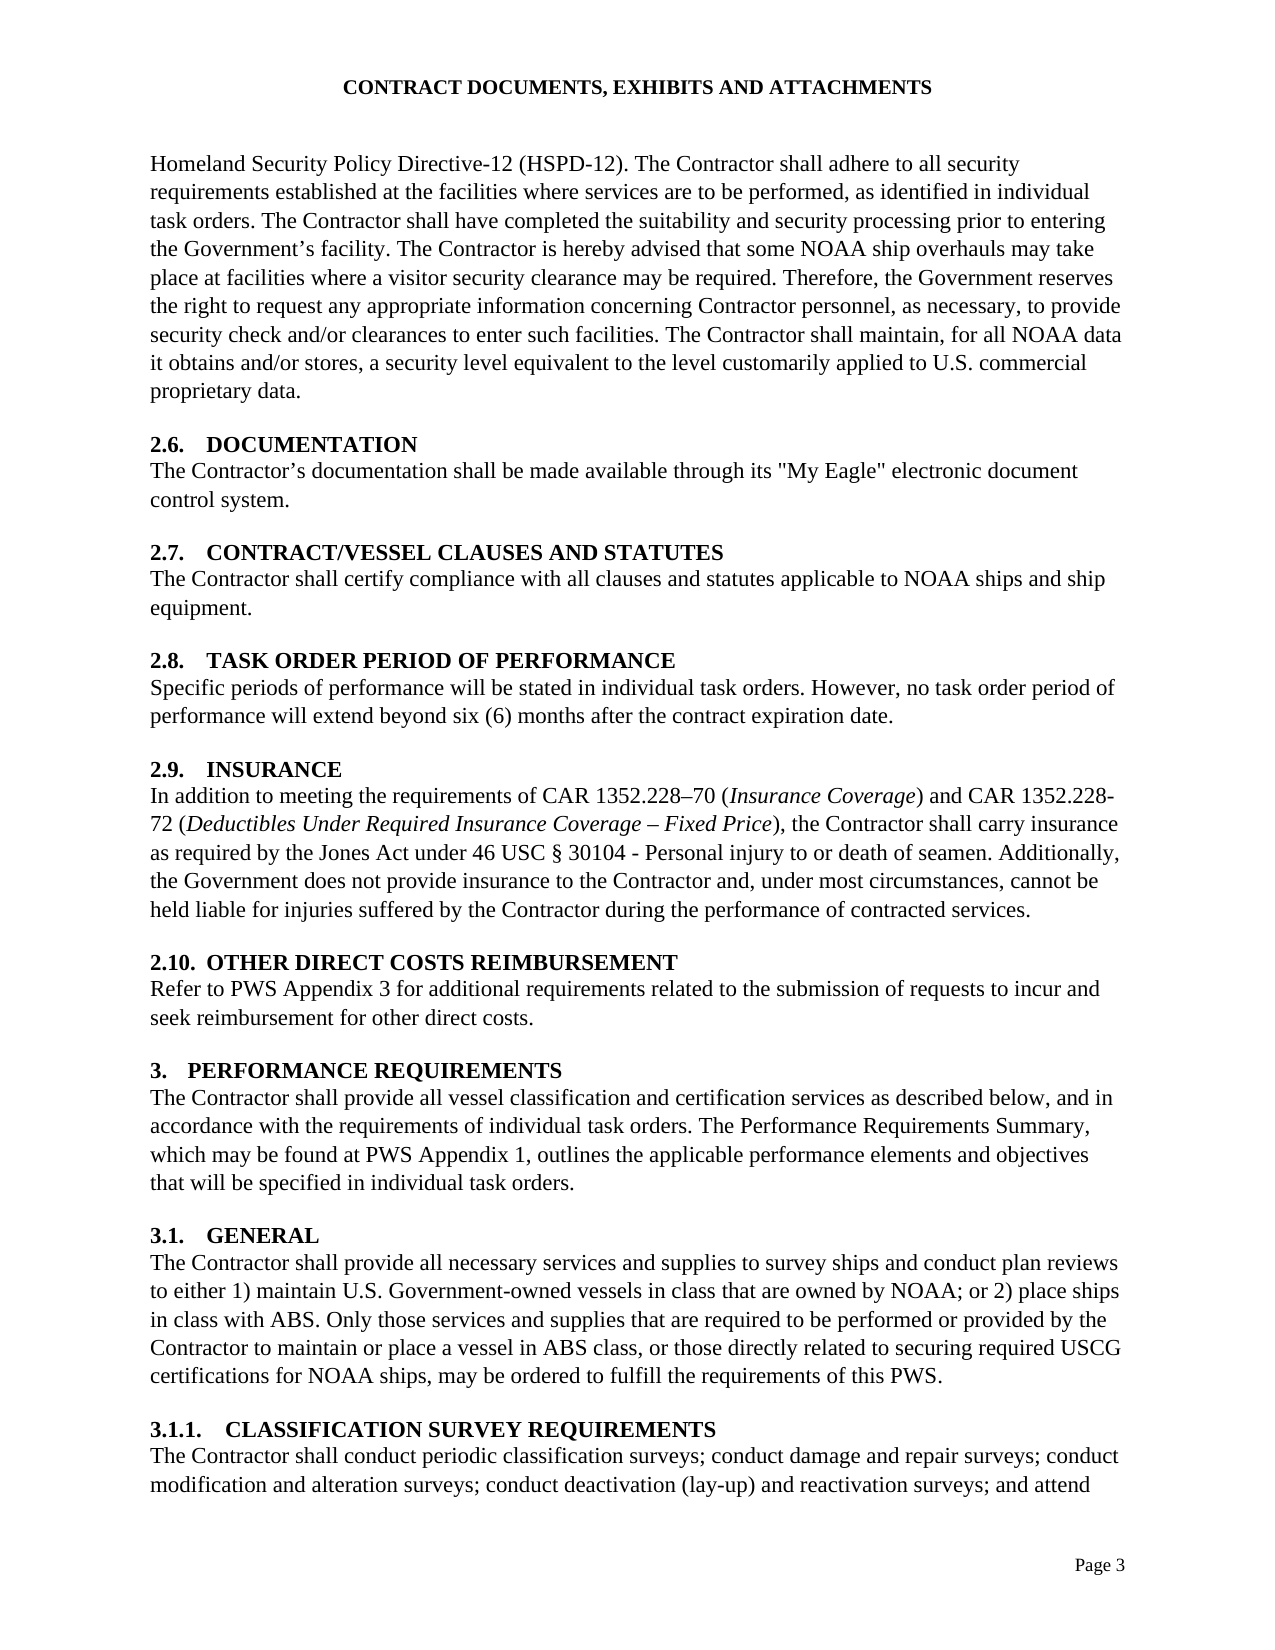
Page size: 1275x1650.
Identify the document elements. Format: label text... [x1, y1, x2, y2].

text The Contractor shall provide all vessel classification and certification services as described below, and in accordance with the requirements of individual task orders. The Performance Requirements Summary, which may be found at PWS Appendix 1, outlines the applicable performance elements and objectives that will be specified in individual task orders. [150, 1084, 1125, 1195]
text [150, 1442, 1125, 1497]
text Refer to PWS Appendix 3 for additional requirements related to the submission of requests to incur and seek reimbursement for other direct costs. [150, 976, 1125, 1030]
subtitle CONTRACT/VESSEL CLAUSES AND STATUTES [150, 539, 1125, 566]
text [150, 150, 1125, 404]
subtitle GENERAL [150, 1222, 1125, 1249]
subtitle DOCUMENTATION [150, 431, 1125, 457]
text The Contractor’s documentation shall be made available through its "My Eagle" electronic document control system. [150, 457, 1125, 512]
subtitle INSURANCE [150, 756, 1125, 782]
subtitle CLASSIFICATION SURVEY REQUIREMENTS [150, 1416, 1125, 1442]
text In addition to meeting the requirements of CAR 1352.228–70 (Insurance Coverage) and CAR 1352.228-72 (Deductibles Under Required Insurance Coverage – Fixed Price), the Contractor shall carry insurance as required by the Jones Act under 46 USC § 30104 - Personal injury to or death of seamen. Additionally, the Government does not provide insurance to the Contractor and, under most circumstances, cannot be held liable for injuries suffered by the Contractor during the performance of contracted services. [150, 782, 1125, 922]
subtitle TASK ORDER PERIOD OF PERFORMANCE [150, 647, 1125, 674]
subtitle OTHER DIRECT COSTS REIMBURSEMENT [150, 949, 1125, 976]
text The Contractor shall provide all necessary services and supplies to survey ships and conduct plan reviews to either 1) maintain U.S. Government-owned vessels in class that are owned by NOAA; or 2) place ships in class with ABS. Only those services and supplies that are required to be performed or provided by the Contractor to maintain or place a vessel in ABS class, or those directly related to securing required USCG certifications for NOAA ships, may be ordered to fulfill the requirements of this PWS. [150, 1249, 1125, 1389]
text The Contractor shall certify compliance with all clauses and statutes applicable to NOAA ships and ship equipment. [150, 566, 1125, 620]
subtitle PERFORMANCE REQUIREMENTS [150, 1057, 1125, 1084]
text Specific periods of performance will be stated in individual task orders. However, no task order period of performance will extend beyond six (6) months after the contract expiration date. [150, 674, 1125, 728]
